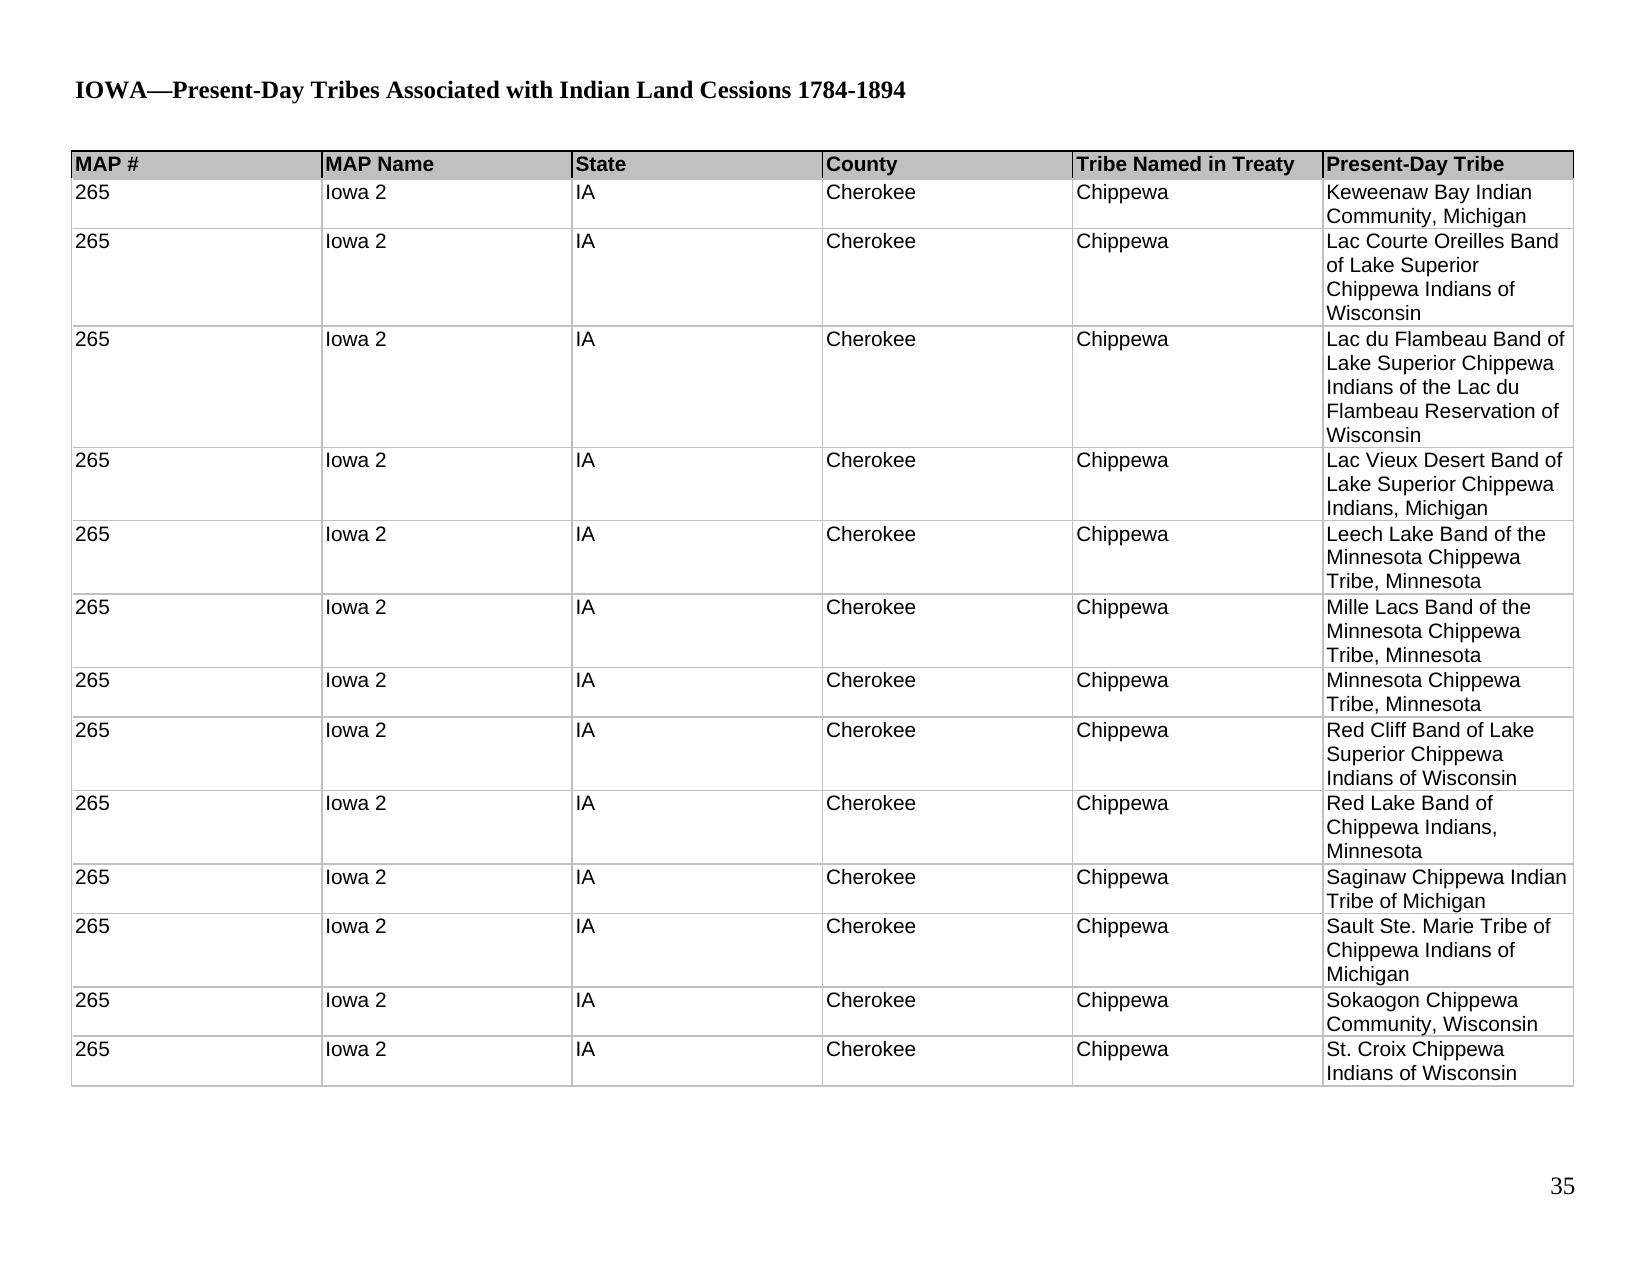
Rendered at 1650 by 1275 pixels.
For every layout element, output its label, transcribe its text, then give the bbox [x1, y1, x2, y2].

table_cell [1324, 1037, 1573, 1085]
table_header State [573, 152, 822, 178]
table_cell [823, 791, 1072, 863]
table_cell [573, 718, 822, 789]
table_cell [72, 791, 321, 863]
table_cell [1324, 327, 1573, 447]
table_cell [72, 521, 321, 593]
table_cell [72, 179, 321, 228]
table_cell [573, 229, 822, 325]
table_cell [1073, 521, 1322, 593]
table_header MAP # [72, 152, 321, 178]
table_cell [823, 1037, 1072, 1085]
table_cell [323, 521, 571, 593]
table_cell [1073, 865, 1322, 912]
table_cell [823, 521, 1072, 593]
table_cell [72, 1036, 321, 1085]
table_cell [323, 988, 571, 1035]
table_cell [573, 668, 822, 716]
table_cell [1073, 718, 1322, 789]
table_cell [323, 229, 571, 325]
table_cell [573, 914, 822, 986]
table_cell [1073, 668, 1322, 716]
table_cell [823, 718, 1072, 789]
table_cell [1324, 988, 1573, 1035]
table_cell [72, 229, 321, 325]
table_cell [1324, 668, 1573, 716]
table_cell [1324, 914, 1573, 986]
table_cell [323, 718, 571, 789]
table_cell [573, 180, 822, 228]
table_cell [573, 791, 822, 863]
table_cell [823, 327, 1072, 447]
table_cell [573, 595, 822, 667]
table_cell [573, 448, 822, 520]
table_header MAP Name [323, 152, 571, 178]
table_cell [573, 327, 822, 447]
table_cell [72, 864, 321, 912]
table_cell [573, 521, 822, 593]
table_header Tribe Named in Treaty [1073, 152, 1322, 178]
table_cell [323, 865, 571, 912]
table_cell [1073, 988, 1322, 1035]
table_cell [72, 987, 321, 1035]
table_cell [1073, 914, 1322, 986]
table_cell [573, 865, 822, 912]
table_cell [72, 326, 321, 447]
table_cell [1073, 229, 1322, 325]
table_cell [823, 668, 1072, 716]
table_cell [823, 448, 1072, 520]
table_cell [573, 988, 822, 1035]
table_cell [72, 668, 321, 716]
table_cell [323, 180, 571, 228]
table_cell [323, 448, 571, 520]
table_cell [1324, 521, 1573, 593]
table_header County [823, 152, 1072, 178]
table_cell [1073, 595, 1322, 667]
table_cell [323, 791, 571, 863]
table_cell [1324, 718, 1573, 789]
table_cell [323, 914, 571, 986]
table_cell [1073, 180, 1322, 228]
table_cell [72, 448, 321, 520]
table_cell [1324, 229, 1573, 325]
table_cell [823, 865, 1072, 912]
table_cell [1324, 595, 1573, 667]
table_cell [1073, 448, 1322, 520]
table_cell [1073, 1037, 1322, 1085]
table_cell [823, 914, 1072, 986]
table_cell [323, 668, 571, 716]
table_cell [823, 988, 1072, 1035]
table_header Present-Day Tribe [1324, 152, 1573, 178]
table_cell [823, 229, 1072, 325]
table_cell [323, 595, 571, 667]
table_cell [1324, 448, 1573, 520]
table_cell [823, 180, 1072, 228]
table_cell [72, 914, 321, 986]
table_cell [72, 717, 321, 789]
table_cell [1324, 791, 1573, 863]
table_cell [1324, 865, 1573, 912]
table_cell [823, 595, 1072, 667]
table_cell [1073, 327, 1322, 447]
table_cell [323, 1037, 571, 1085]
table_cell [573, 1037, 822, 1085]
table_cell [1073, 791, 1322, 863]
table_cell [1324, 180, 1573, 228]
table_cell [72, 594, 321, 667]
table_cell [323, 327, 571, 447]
